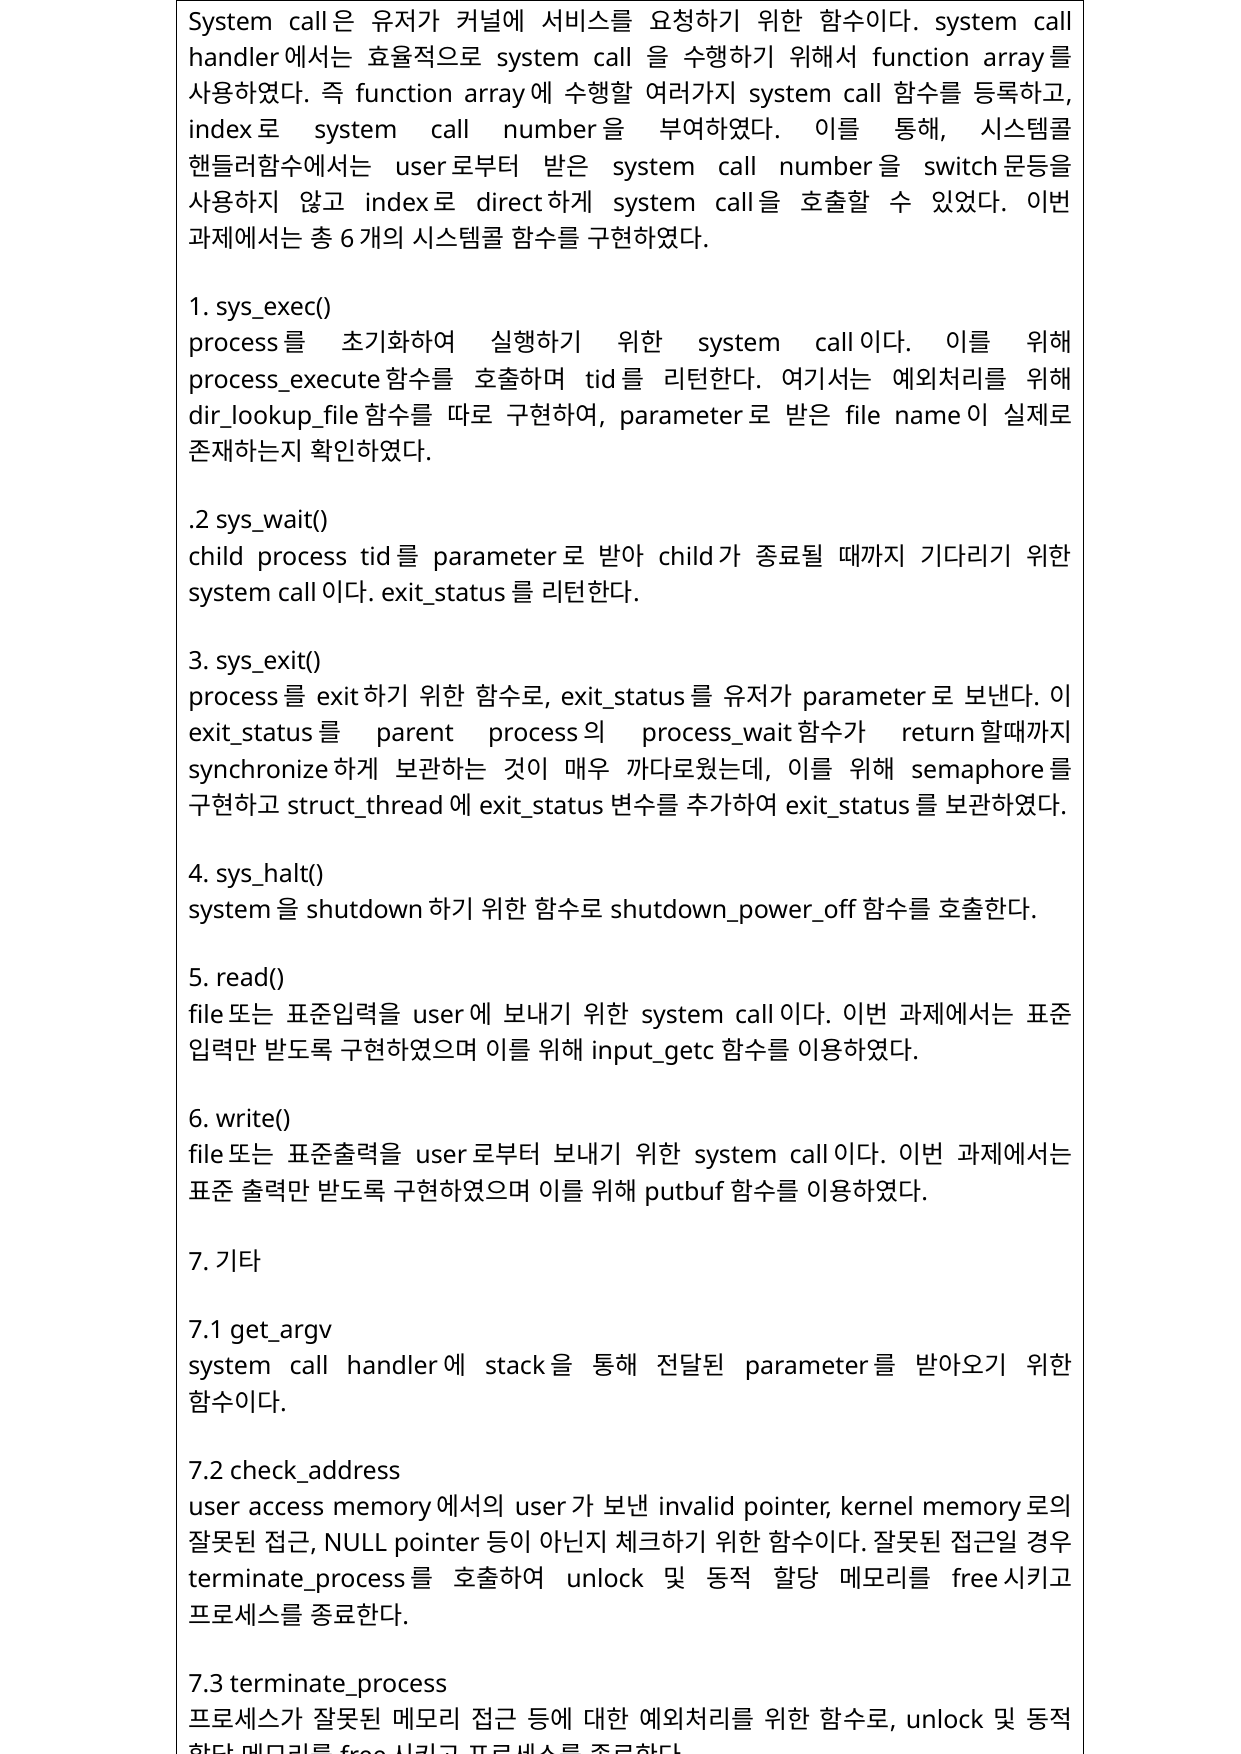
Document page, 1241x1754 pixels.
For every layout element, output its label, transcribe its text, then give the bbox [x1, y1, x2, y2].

table_header System call은 유저가 커널에 서비스를 요청하기 위한 함수이다. system call handler에서는 효율적으로 system call 을 수행하기 위해서 function array를 사용하였다. 즉 function array에 수행할 여러가지 system call 함수를 등록하고, index로 system call number을 부여하였다. 이를 통해, 시스템콜 핸들러함수에서는 user로부터 받은 system call number을 switch문등을 사용하지 않고 index로 direct하게 system call을 호출할 수 있었다. 이번 과제에서는 총 6개의 시스템콜 함수를 구현하였다. 1. sys_exec() process를 초기화하여 실행하기 위한 system call이다. 이를 위해 process_execute함수를 호출하며 tid를 리턴한다. 여기서는 예외처리를 위해 dir_lookup_file함수를 따로 구현하여, parameter로 받은 file name이 실제로 존재하는지 확인하였다. .2 sys_wait() child process tid를 parameter로 받아 child가 종료될 때까지 기다리기 위한 system call이다. exit_status를 리턴한다. 3. sys_exit() process를 exit하기 위한 함수로, exit_status를 유저가 parameter로 보낸다. 이 exit_status를 parent process의 process_wait함수가 return할때까지 synchronize하게 보관하는 것이 매우 까다로웠는데, 이를 위해 semaphore를 구현하고 struct_thread에 exit_status 변수를 추가하여 exit_status를 보관하였다. 4. sys_halt() system을 shutdown하기 위한 함수로 shutdown_power_off 함수를 호출한다. 5. read() file또는 표준입력을 user에 보내기 위한 system call이다. 이번 과제에서는 표준 입력만 받도록 구현하였으며 이를 위해 input_getc 함수를 이용하였다. 6. write() file또는 표준출력을 user로부터 보내기 위한 system call이다. 이번 과제에서는 표준 출력만 받도록 구현하였으며 이를 위해 putbuf 함수를 이용하였다. 7. 기타 7.1 get_argv system call handler에 stack을 통해 전달된 parameter를 받아오기 위한 함수이다. 7.2 check_address user access memory에서의 user가 보낸 invalid pointer, kernel memory로의 잘못된 접근, NULL pointer 등이 아닌지 체크하기 위한 함수이다. 잘못된 접근일 경우 terminate_process를 호출하여 unlock 및 동적 할당 메모리를 free시키고 프로세스를 종료한다. 7.3 terminate_process 프로세스가 잘못된 메모리 접근 등에 대한 예외처리를 위한 함수로, unlock 및 동적 할당 메모리를 free시키고 프로세스를 종료한다. [177, 1, 1083, 1754]
